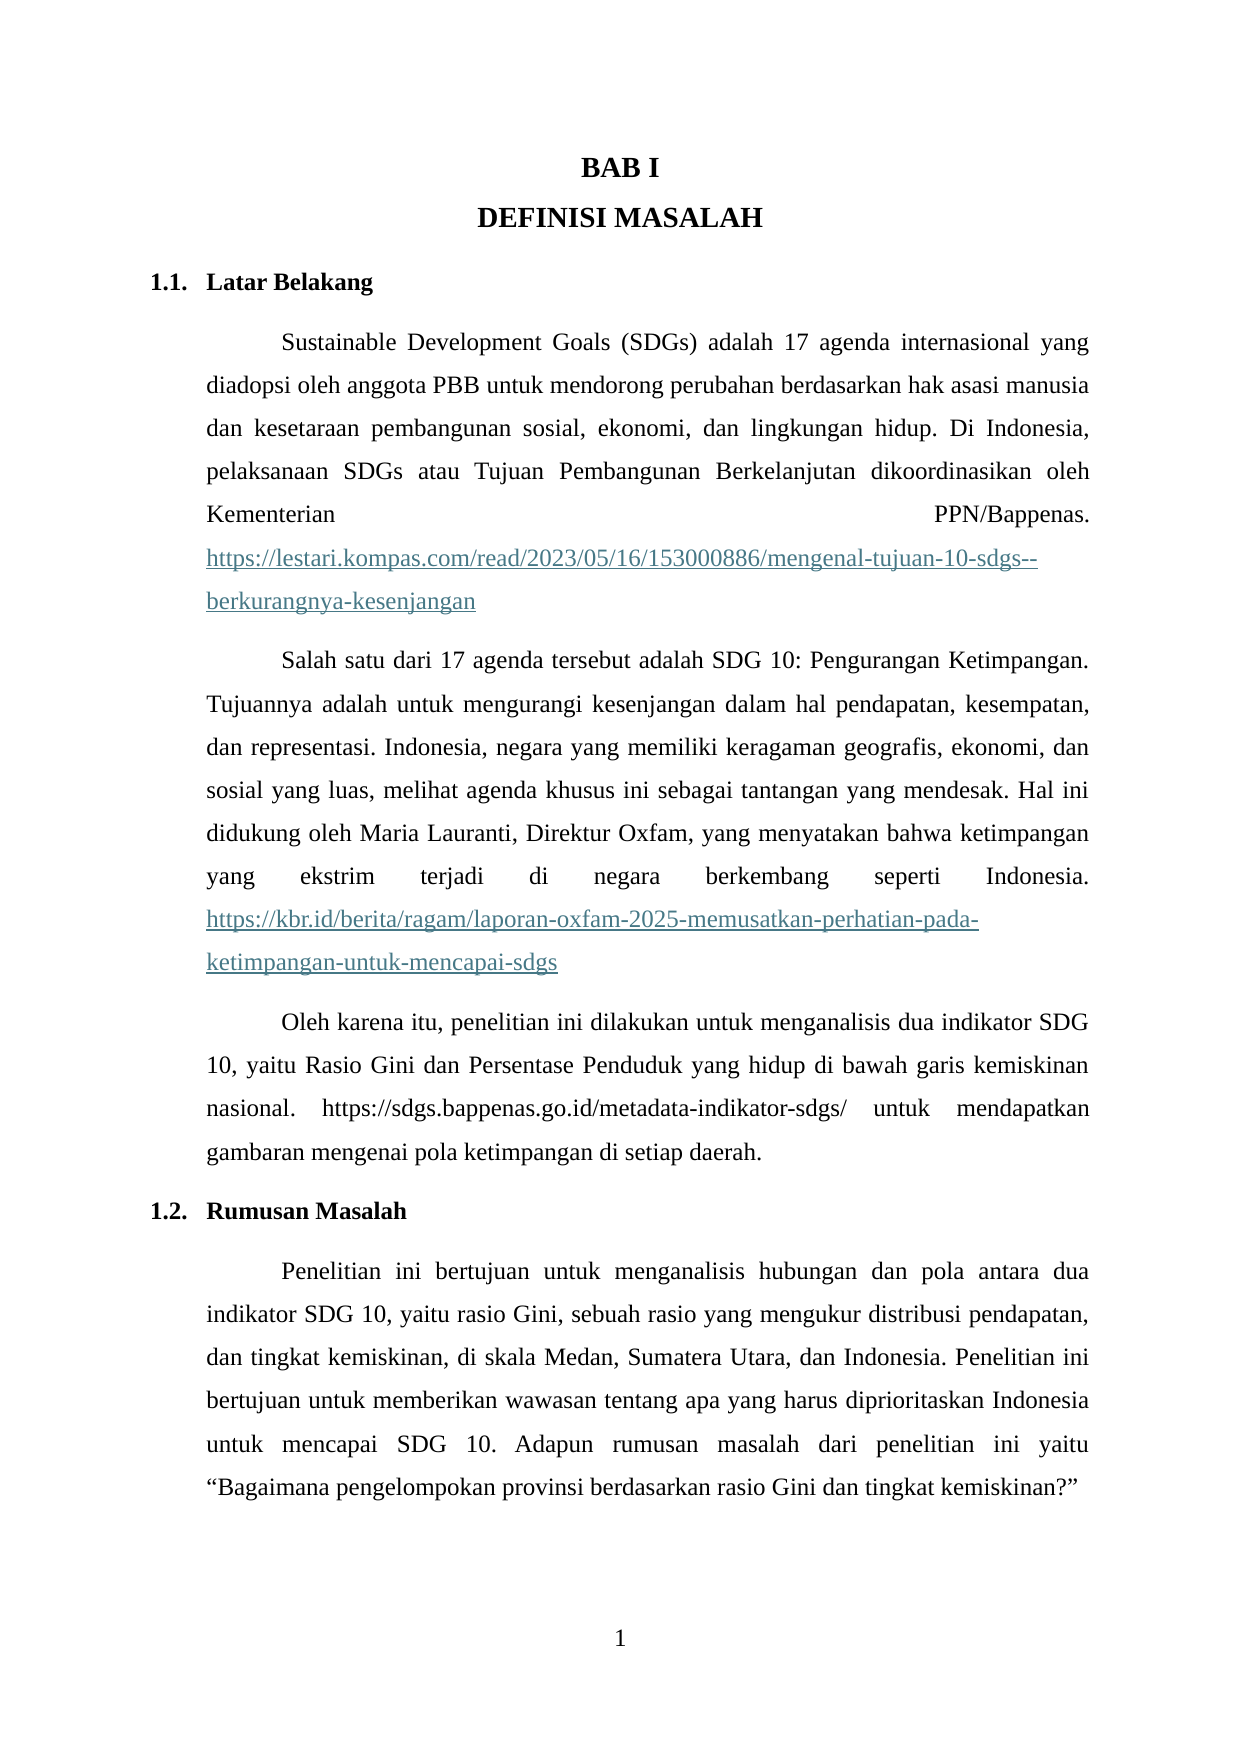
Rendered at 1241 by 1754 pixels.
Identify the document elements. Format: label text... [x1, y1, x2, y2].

subtitle Rumusan Masalah [150, 1196, 1090, 1225]
text Sustainable Development Goals (SDGs) adalah 17 agenda internasional yang diadopsi oleh anggota PBB untuk mendorong perubahan berdasarkan hak asasi manusia dan kesetaraan pembangunan sosial, ekonomi, dan lingkungan hidup. Di Indonesia, pelaksanaan SDGs atau Tujuan Pembangunan Berkelanjutan dikoordinasikan oleh Kementerian PPN/Bappenas. https://lestari.kompas.com/read/2023/05/16/153000886/mengenal-tujuan-10-sdgs--berkurangnya-kesenjangan [206, 327, 1090, 614]
text Salah satu dari 17 agenda tersebut adalah SDG 10: Pengurangan Ketimpangan. Tujuannya adalah untuk mengurangi kesenjangan dalam hal pendapatan, kesempatan, dan representasi. Indonesia, negara yang memiliki keragaman geografis, ekonomi, dan sosial yang luas, melihat agenda khusus ini sebagai tantangan yang mendesak. Hal ini didukung oleh Maria Lauranti, Direktur Oxfam, yang menyatakan bahwa ketimpangan yang ekstrim terjadi di negara berkembang seperti Indonesia. https://kbr.id/berita/ragam/laporan-oxfam-2025-memusatkan-perhatian-pada-ketimpangan-untuk-mencapai-sdgs [206, 646, 1090, 976]
text Penelitian ini bertujuan untuk menganalisis hubungan dan pola antara dua indikator SDG 10, yaitu rasio Gini, sebuah rasio yang mengukur distribusi pendapatan, dan tingkat kemiskinan, di skala Medan, Sumatera Utara, dan Indonesia. Penelitian ini bertujuan untuk memberikan wawasan tentang apa yang harus diprioritaskan Indonesia untuk mencapai SDG 10. Adapun rumusan masalah dari penelitian ini yaitu “Bagaimana pengelompokan provinsi berdasarkan rasio Gini dan tingkat kemiskinan?” [206, 1256, 1090, 1501]
subtitle Latar Belakang [150, 267, 1090, 296]
subtitle BAB I DEFINISI MASALAH [150, 150, 1090, 234]
text Oleh karena itu, penelitian ini dilakukan untuk menganalisis dua indikator SDG 10, yaitu Rasio Gini dan Persentase Penduduk yang hidup di bawah garis kemiskinan nasional. https://sdgs.bappenas.go.id/metadata-indikator-sdgs/ untuk mendapatkan gambaran mengenai pola ketimpangan di setiap daerah. [206, 1007, 1090, 1165]
